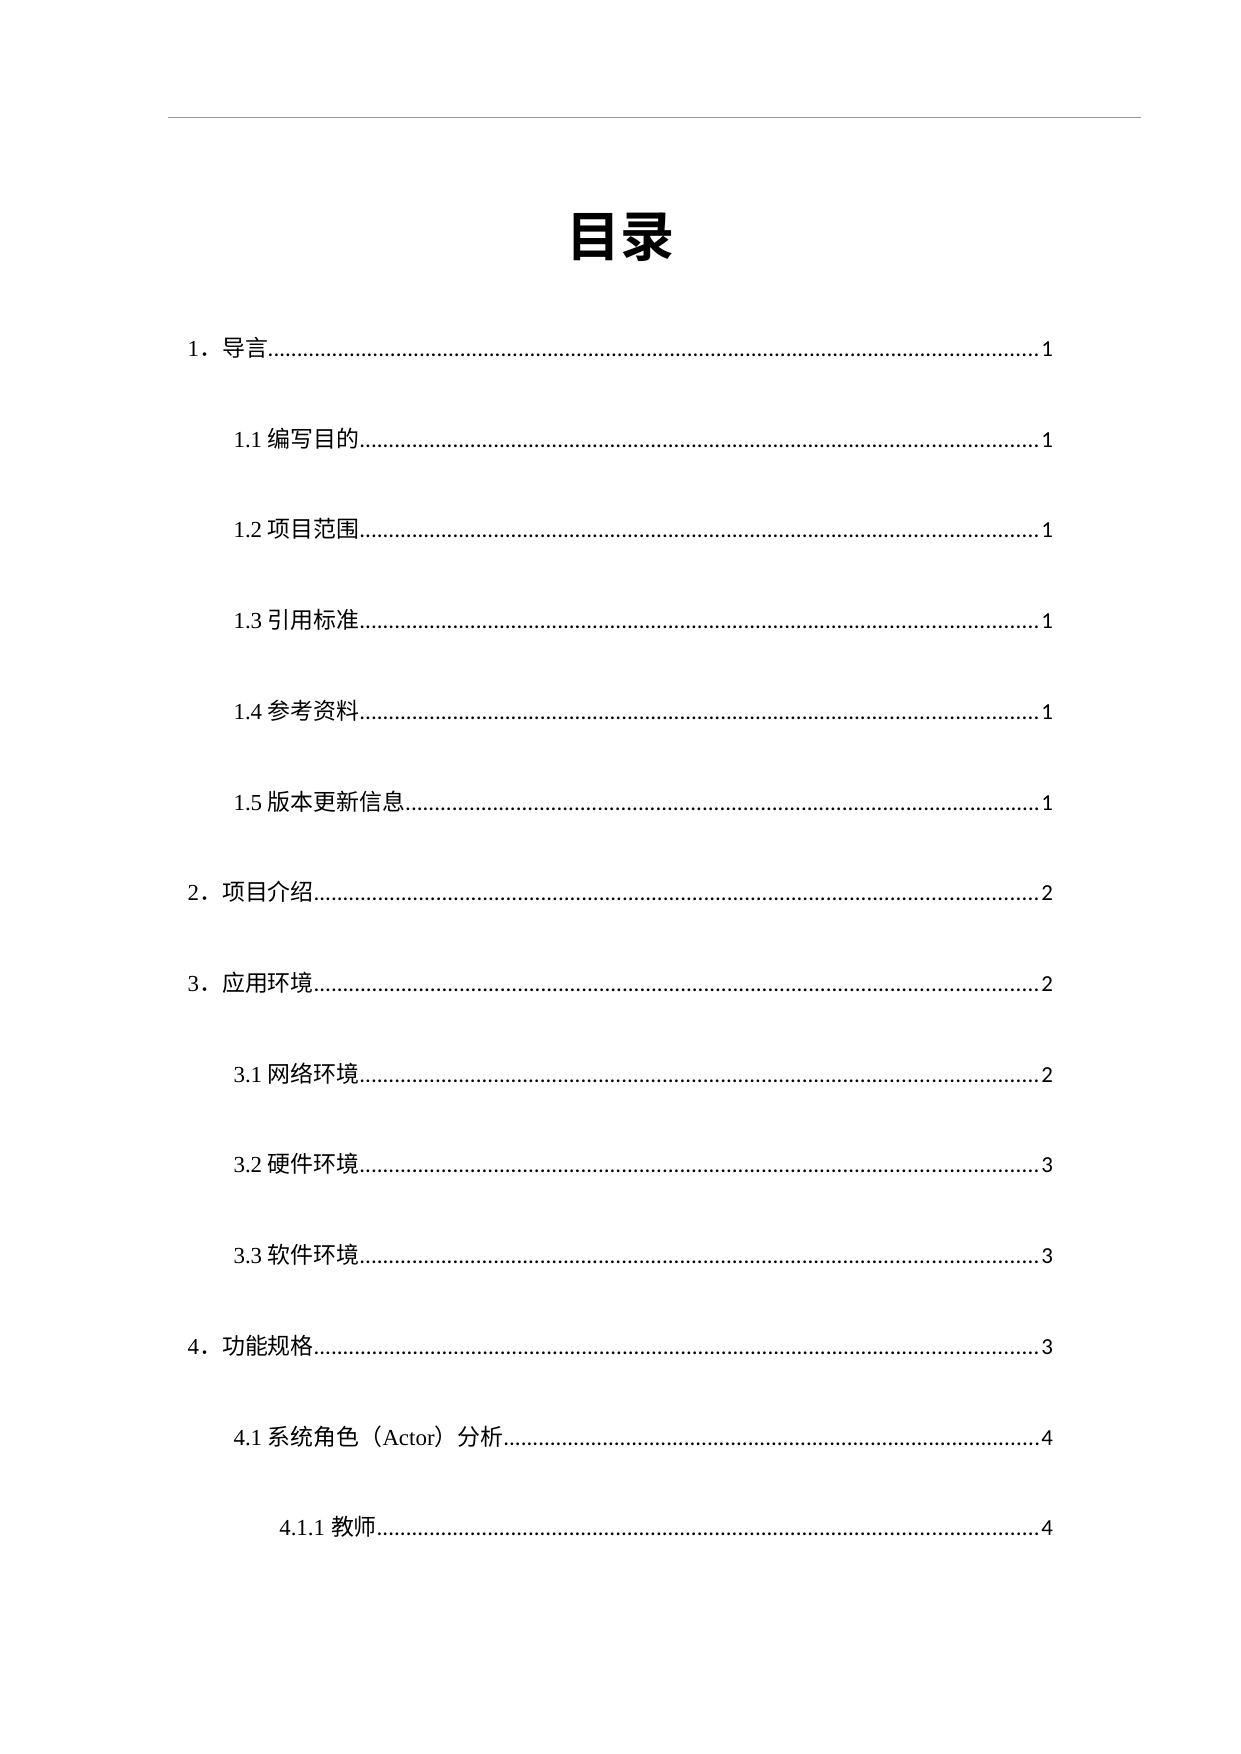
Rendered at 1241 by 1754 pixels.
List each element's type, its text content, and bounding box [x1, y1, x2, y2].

text 目录 [187, 184, 1053, 281]
